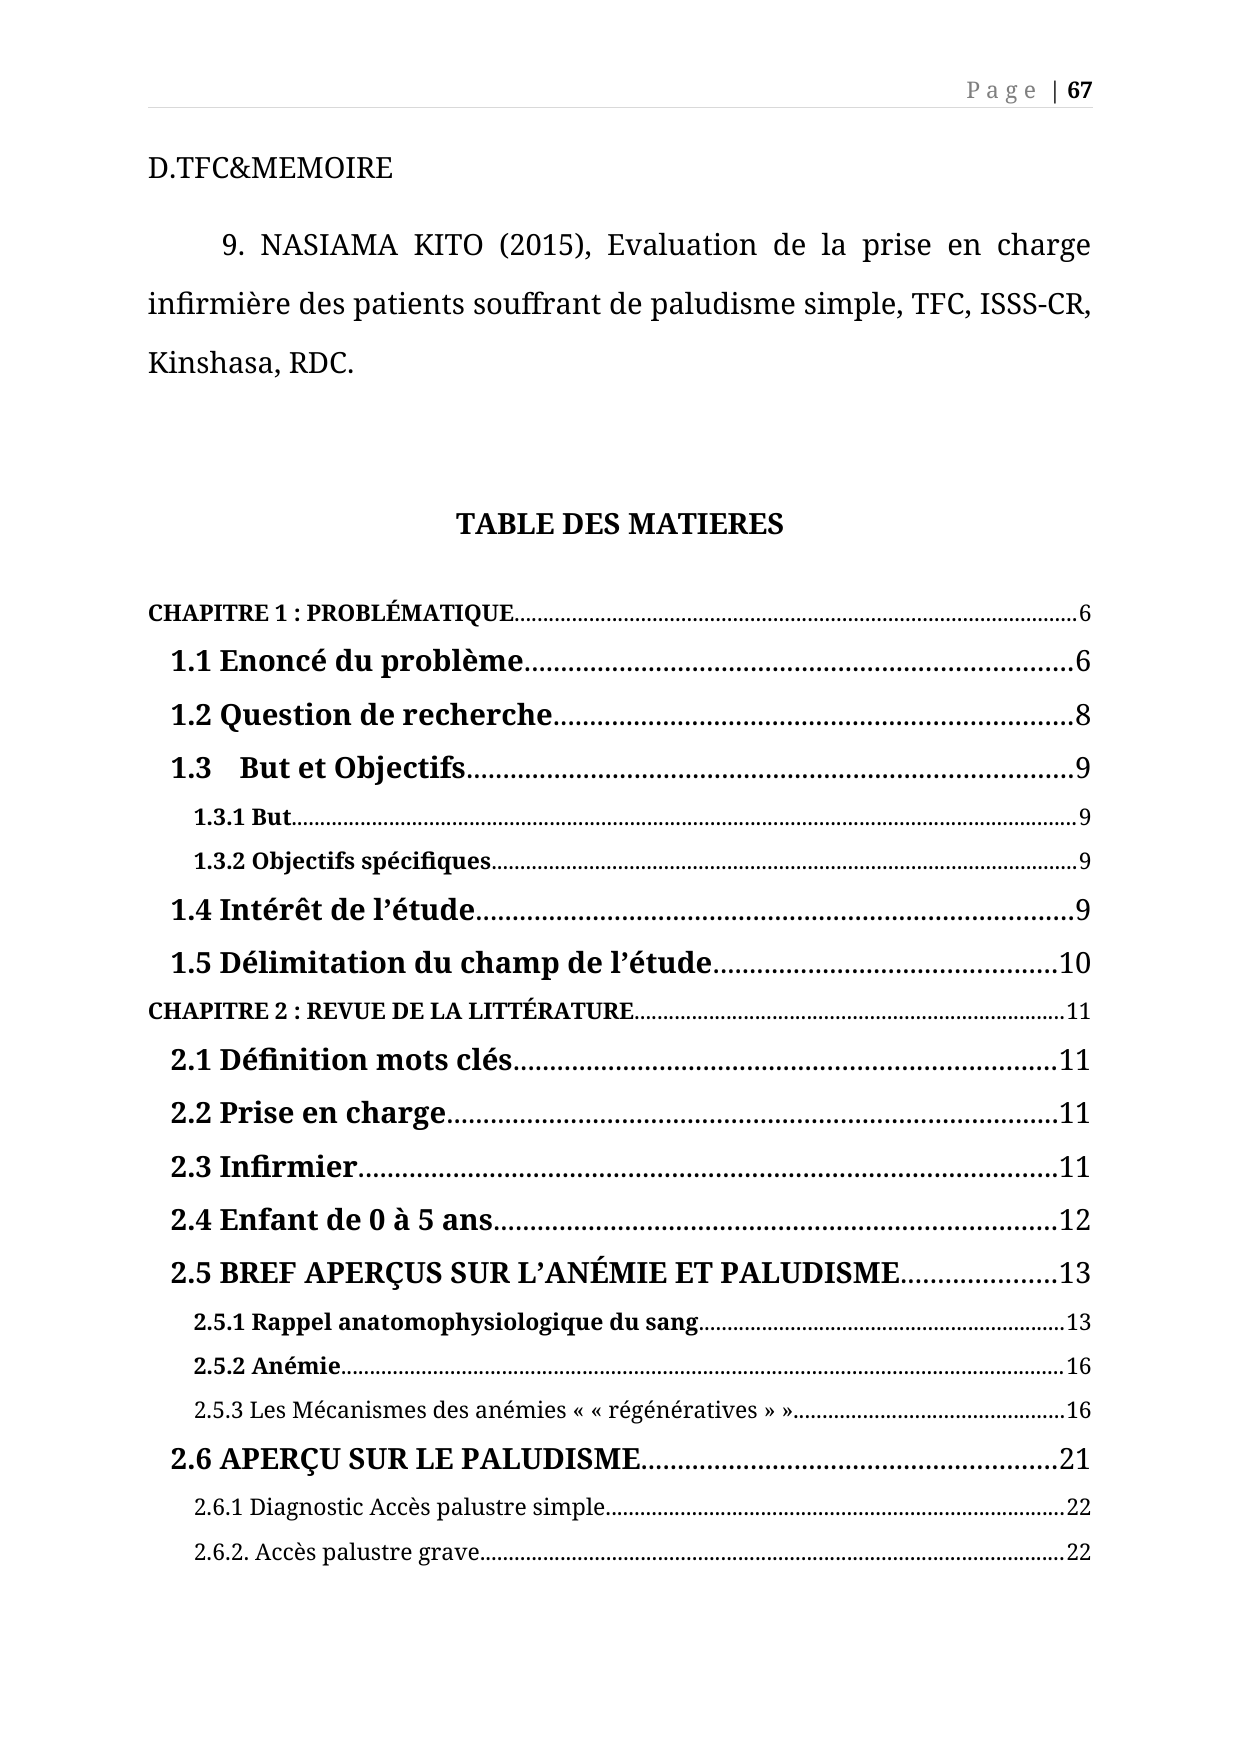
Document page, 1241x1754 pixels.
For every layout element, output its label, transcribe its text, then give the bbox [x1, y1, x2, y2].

text 9. NASIAMA KITO (2015), Evaluation de la prise en charge infirmière des patients souffrant de paludisme simple, TFC, ISSS-CR, Kinshasa, RDC. [148, 224, 1093, 382]
text D.TFC&MEMOIRE [148, 148, 1093, 187]
